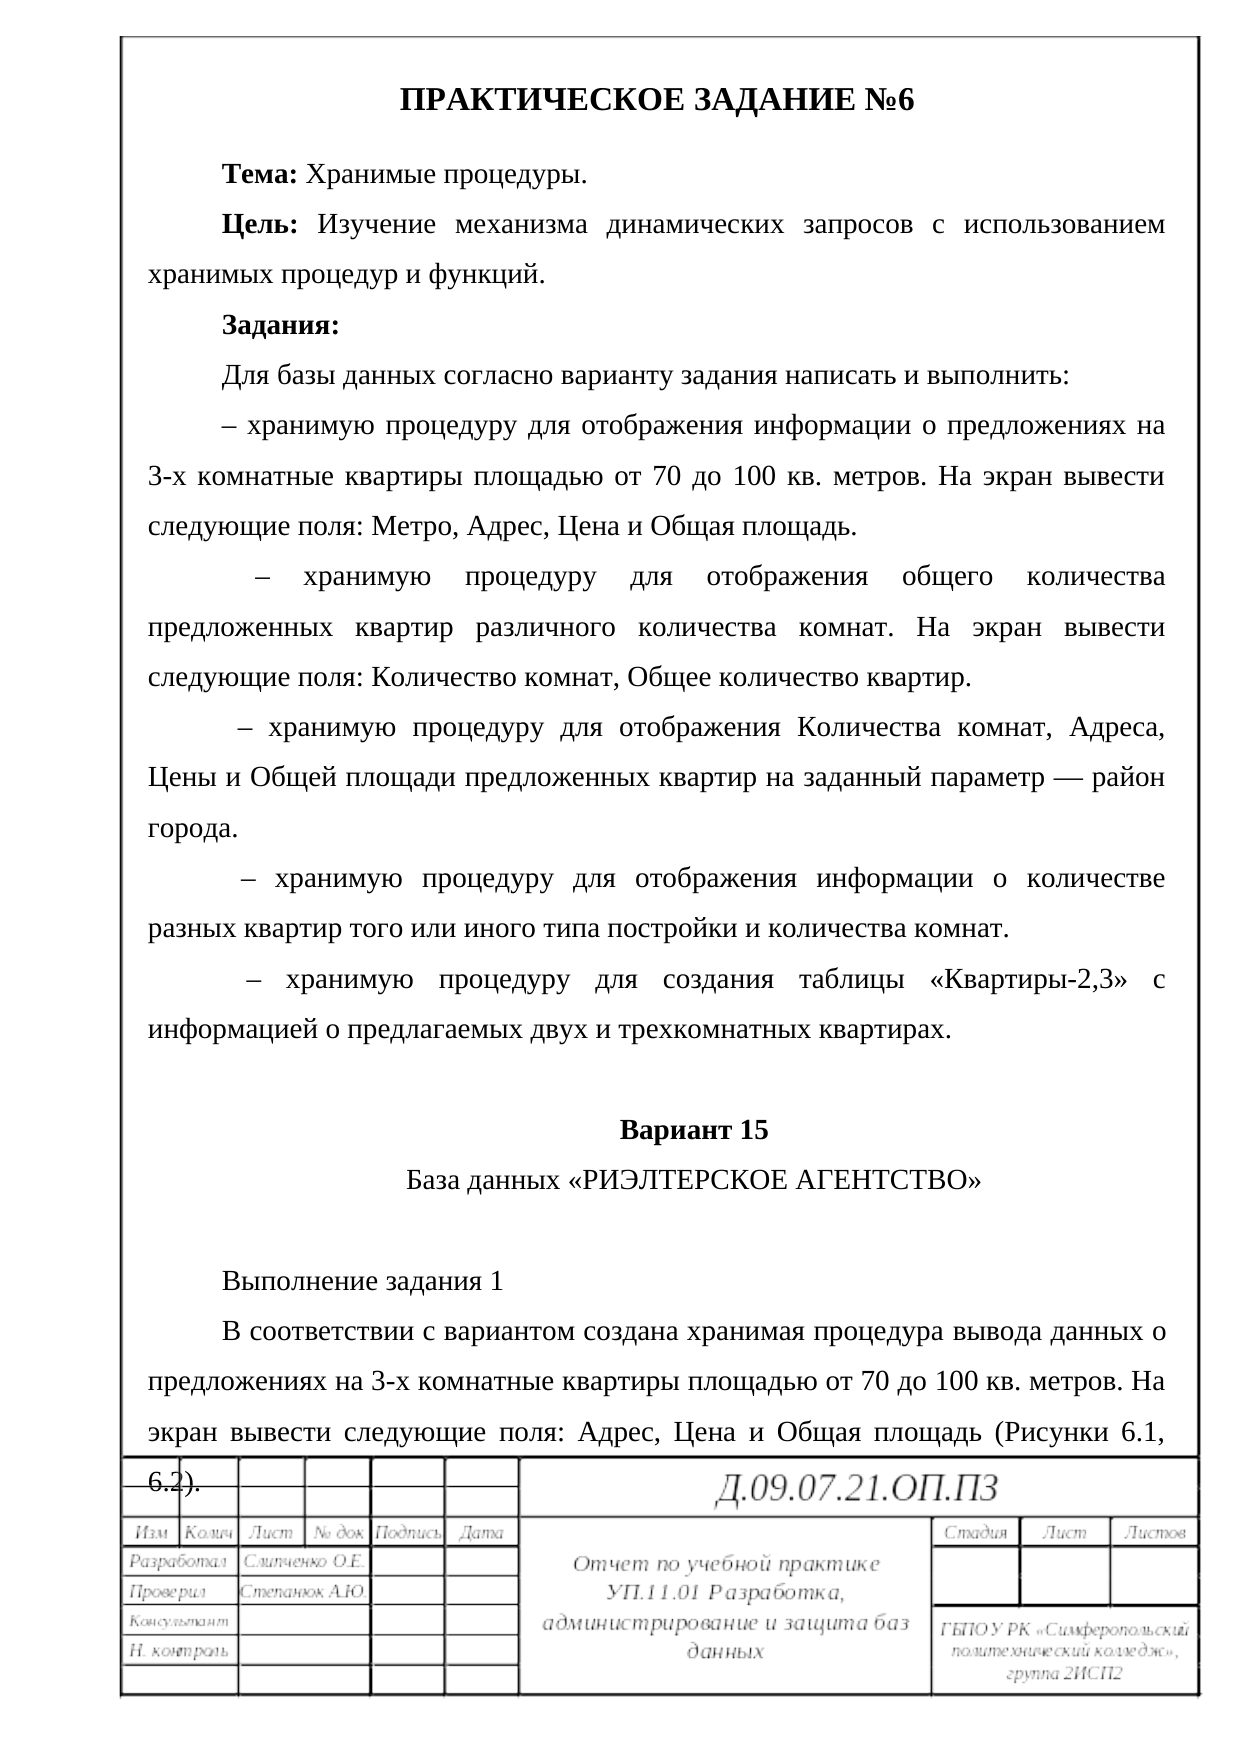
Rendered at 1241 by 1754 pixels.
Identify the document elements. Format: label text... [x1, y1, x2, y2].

text Цель: Изучение механизма динамических запросов с использованием хранимых процедур и функций. [148, 206, 1167, 290]
text Вариант 15 [148, 1112, 1167, 1145]
text Задания: [148, 307, 1167, 340]
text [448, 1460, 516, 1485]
text Тема: Хранимые процедуры. [148, 156, 1167, 189]
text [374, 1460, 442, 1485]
text – хранимую процедуру для отображения информации о количестве разных квартир того или иного типа постройки и количества комнат. [148, 860, 1167, 944]
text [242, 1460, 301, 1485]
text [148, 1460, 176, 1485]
text Для базы данных согласно варианту задания написать и выполнить: [148, 357, 1167, 391]
text Выполнение задания 1 [148, 1263, 1167, 1296]
text ПРАКТИЧЕСКОЕ ЗАДАНИЕ №6 [148, 79, 1167, 117]
text – хранимую процедуру для отображения информации о предложениях на 3-х комнатные квартиры площадью от 70 до 100 кв. метров. На экран вывести следующие поля: Метро, Адрес, Цена и Общая площадь. [148, 407, 1167, 542]
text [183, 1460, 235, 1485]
text В соответствии с вариантом создана хранимая процедура вывода данных о предложениях на 3-х комнатные квартиры площадью от 70 до 100 кв. метров. На экран вывести следующие поля: Адрес, Цена и Общая площадь (Рисунки 6.1, 6.2). [148, 1313, 1167, 1454]
text – хранимую процедуру для отображения Количества комнат, Адреса, Цены и Общей площади предложенных квартир на заданный параметр — район города. [148, 709, 1167, 843]
text – хранимую процедуру для отображения общего количества предложенных квартир различного количества комнат. На экран вывести следующие поля: Количество комнат, Общее количество квартир. [148, 558, 1167, 692]
text – хранимую процедуру для создания таблицы «Квартиры-2,3» с информацией о предлагаемых двух и трехкомнатных квартирах. [148, 961, 1167, 1045]
text База данных «РИЭЛТЕРСКОЕ АГЕНТСТВО» [148, 1162, 1167, 1196]
text В соответствии с вариантом создана хранимая процедура вывода данных о предложениях на 3-х комнатные квартиры площадью от 70 до 100 кв. метров. На экран вывести следующие поля: Адрес, Цена и Общая площадь (Рисунки 6.1, 6.2). [522, 1460, 1167, 1497]
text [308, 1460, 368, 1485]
